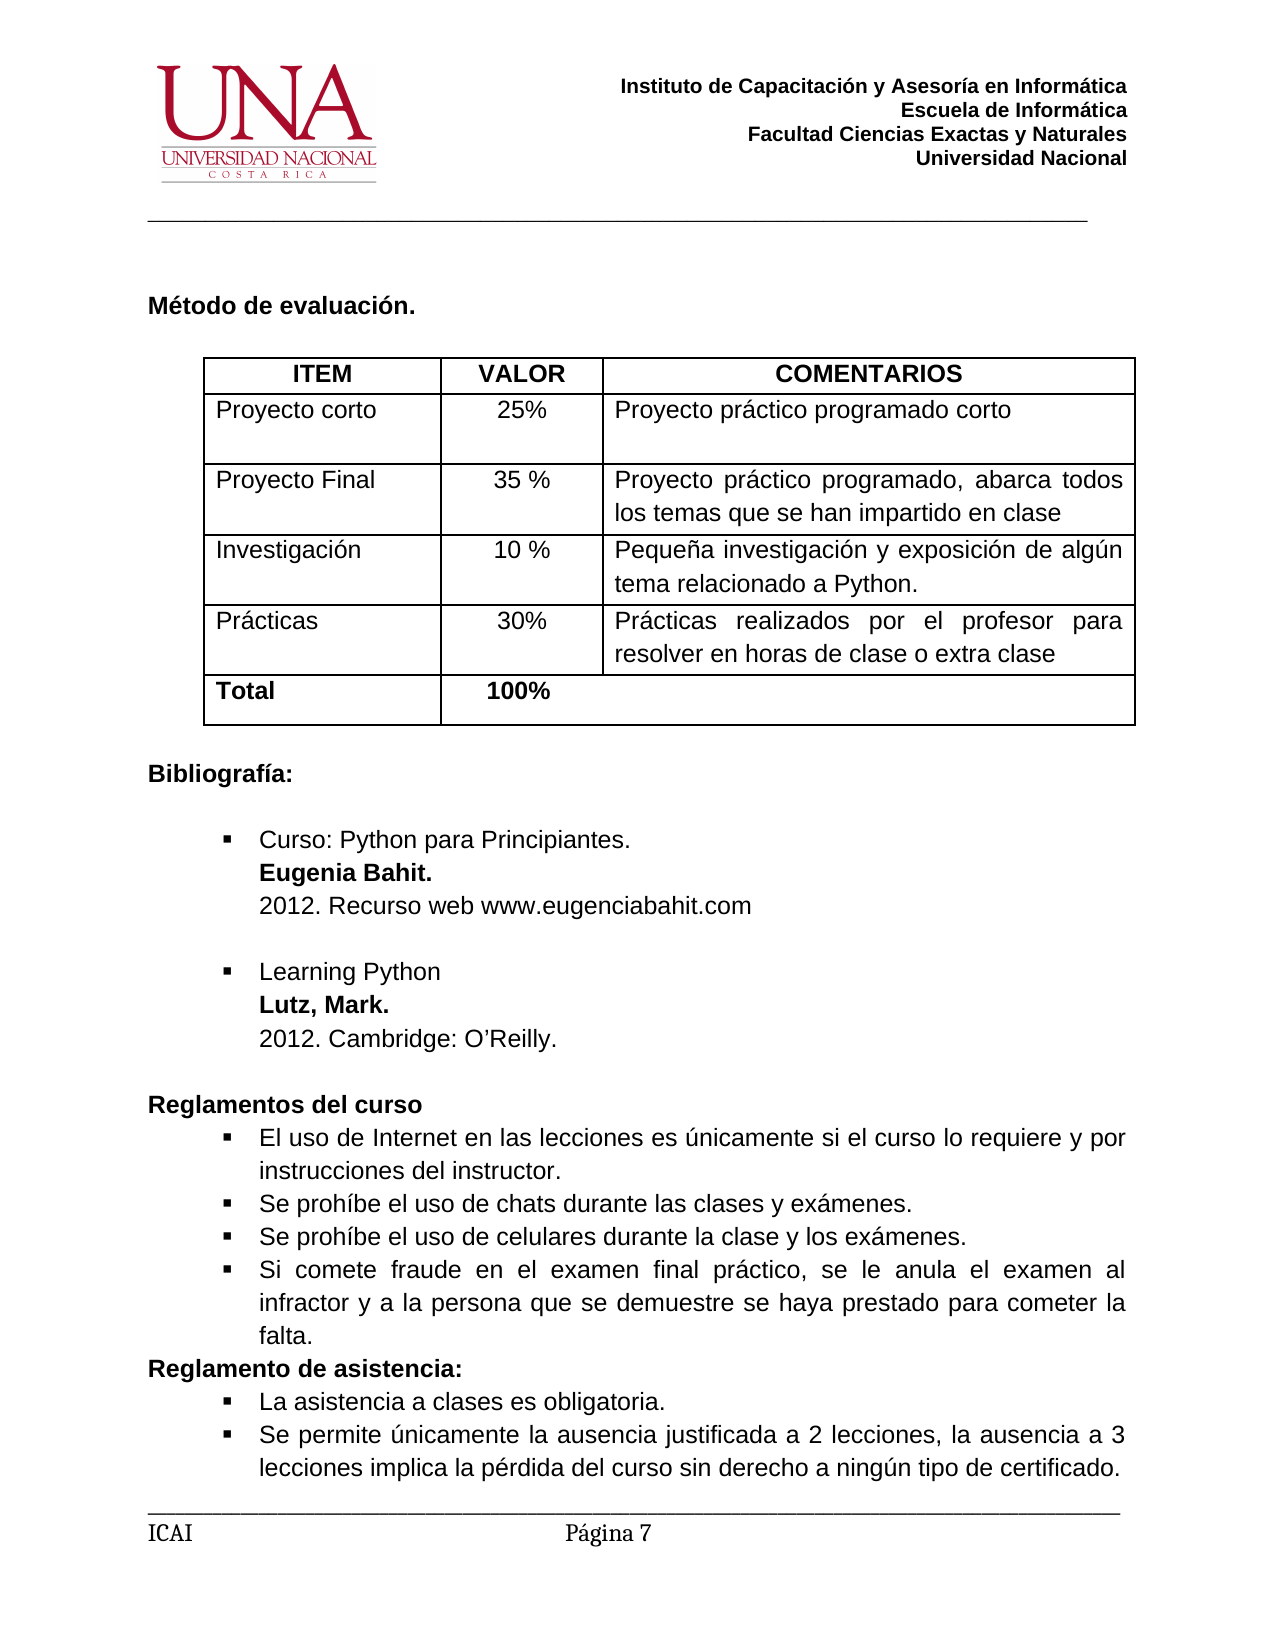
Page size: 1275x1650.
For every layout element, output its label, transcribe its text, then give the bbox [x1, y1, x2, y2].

list La asistencia a clases es obligatoria. [221, 1387, 1127, 1416]
list Learning Python [221, 957, 1127, 986]
table_cell 100% [442, 676, 1134, 724]
table_header VALOR [442, 359, 602, 393]
text 2012. Cambridge: O’Reilly. [259, 1023, 1127, 1052]
list Se permite únicamente la ausencia justificada a 2 lecciones, la ausencia a 3 lecciones implica la pérdida del curso sin derecho a ningún tipo de certificado. [221, 1420, 1127, 1482]
list Si comete fraude en el examen final práctico, se le anula el examen al infractor y a la persona que se demuestre se haya prestado para cometer la falta. [221, 1255, 1127, 1350]
table_cell Proyecto práctico programado corto [604, 395, 1134, 463]
text Eugenia Bahit. [259, 858, 1127, 887]
table_cell Prácticas [205, 606, 440, 674]
list El uso de Internet en las lecciones es únicamente si el curso lo requiere y por instrucciones del instructor. [221, 1123, 1127, 1184]
table_cell 30% [442, 606, 602, 674]
text Lutz, Mark. [259, 991, 1127, 1019]
table_cell 10 % [442, 536, 602, 604]
table_cell Total [205, 676, 440, 724]
table_header COMENTARIOS [604, 359, 1134, 393]
text Reglamentos del curso [148, 1089, 1127, 1118]
table_cell Investigación [205, 536, 440, 604]
list Se prohíbe el uso de chats durante las clases y exámenes. [221, 1189, 1127, 1218]
table_cell Proyecto práctico programado, abarca todos los temas que se han impartido en clase [604, 465, 1134, 533]
table_cell 35 % [442, 465, 602, 533]
table_cell Proyecto Final [205, 465, 440, 533]
list Curso: Python para Principiantes. [221, 825, 1127, 854]
list Se prohíbe el uso de celulares durante la clase y los exámenes. [221, 1222, 1127, 1251]
text Método de evaluación. [148, 291, 1127, 319]
text 2012. Recurso web www.eugenciabahit.com [259, 891, 1127, 920]
table_cell Pequeña investigación y exposición de algún tema relacionado a Python. [604, 536, 1134, 604]
text Reglamento de asistencia: [148, 1354, 1127, 1383]
picture [157, 64, 377, 183]
text Bibliografía: [148, 759, 1127, 788]
table_header ITEM [205, 359, 440, 393]
table_cell Prácticas realizados por el profesor para resolver en horas de clase o extra clase [604, 606, 1134, 674]
table_cell 25% [442, 395, 602, 463]
table_cell Proyecto corto [205, 395, 440, 463]
